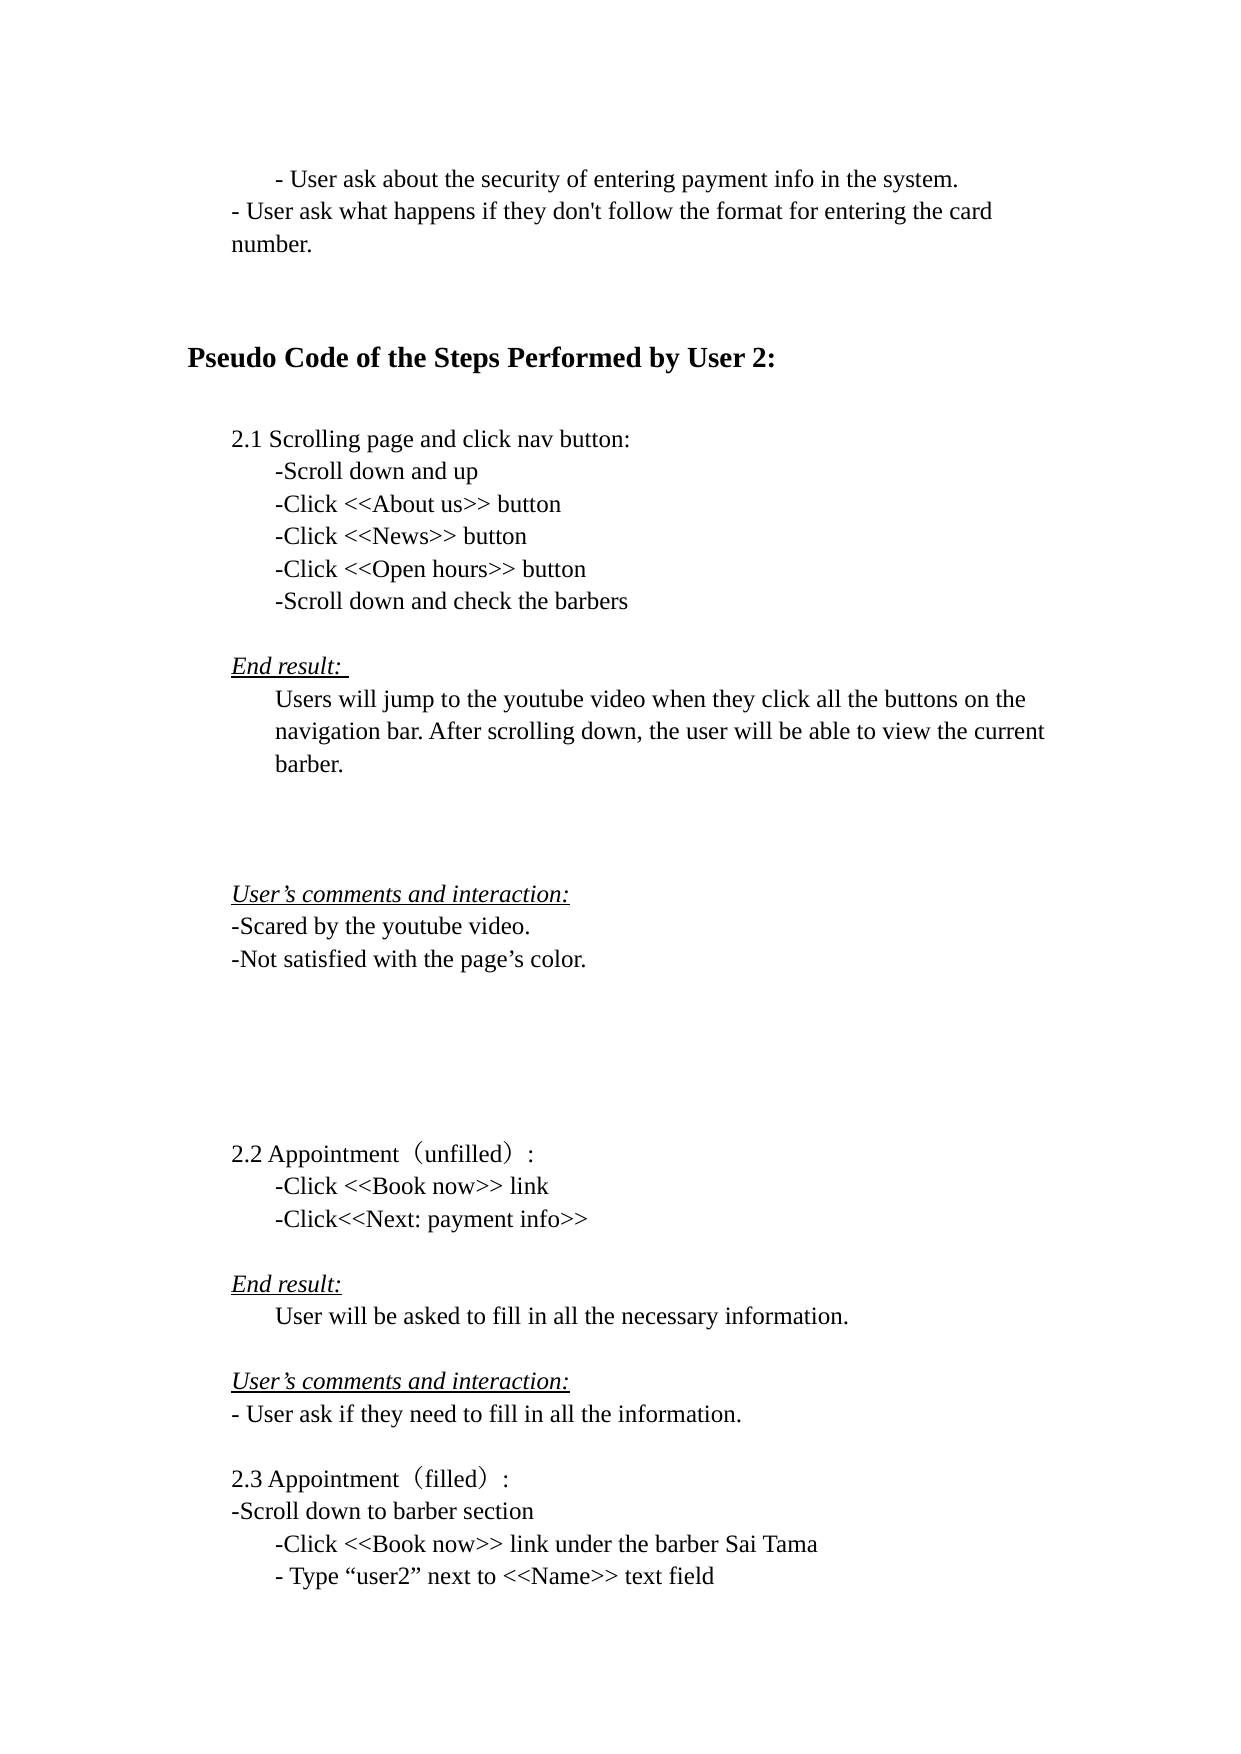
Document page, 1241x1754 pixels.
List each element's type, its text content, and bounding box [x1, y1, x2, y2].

text -Click <<News>> button [275, 519, 1053, 552]
text -Not satisfied with the page’s color. [231, 942, 1053, 974]
text -Scared by the youtube video. [231, 909, 1053, 942]
text - User ask if they need to fill in all the information. [231, 1397, 1053, 1429]
text -Click <<Book now>> link [275, 1169, 1053, 1202]
text - User ask about the security of entering payment info in the system. [231, 162, 1053, 194]
text -Click<<Next: payment info>> [275, 1202, 1053, 1234]
text -Click <<About us>> button [275, 487, 1053, 519]
text End result: [231, 649, 1053, 682]
text 2.2 Appointment（unfilled）: [231, 1137, 1053, 1169]
text Pseudo Code of the Steps Performed by User 2: [187, 324, 1053, 389]
text Users will jump to the youtube video when they click all the buttons on the navigation bar. After scrolling down, the user will be able to view the current barber. [275, 682, 1053, 779]
text - User ask what happens if they don't follow the format for entering the card number. [231, 194, 1053, 259]
text 2.3 Appointment（filled）: [231, 1462, 1053, 1494]
text -Scroll down and up [275, 454, 1053, 487]
text -Scroll down to barber section [231, 1494, 1053, 1527]
text 2.1 Scrolling page and click nav button: [231, 422, 1053, 454]
text -Click <<Open hours>> button [275, 552, 1053, 584]
text End result: [231, 1267, 1053, 1299]
text User’s comments and interaction: [231, 1364, 1053, 1397]
text User will be asked to fill in all the necessary information. [231, 1299, 1053, 1332]
text -Click <<Book now>> link under the barber Sai Tama [275, 1527, 1053, 1559]
text - Type “user2” next to <<Name>> text field [275, 1559, 1053, 1592]
text User’s comments and interaction: [231, 877, 1053, 909]
text -Scroll down and check the barbers [275, 584, 1053, 617]
